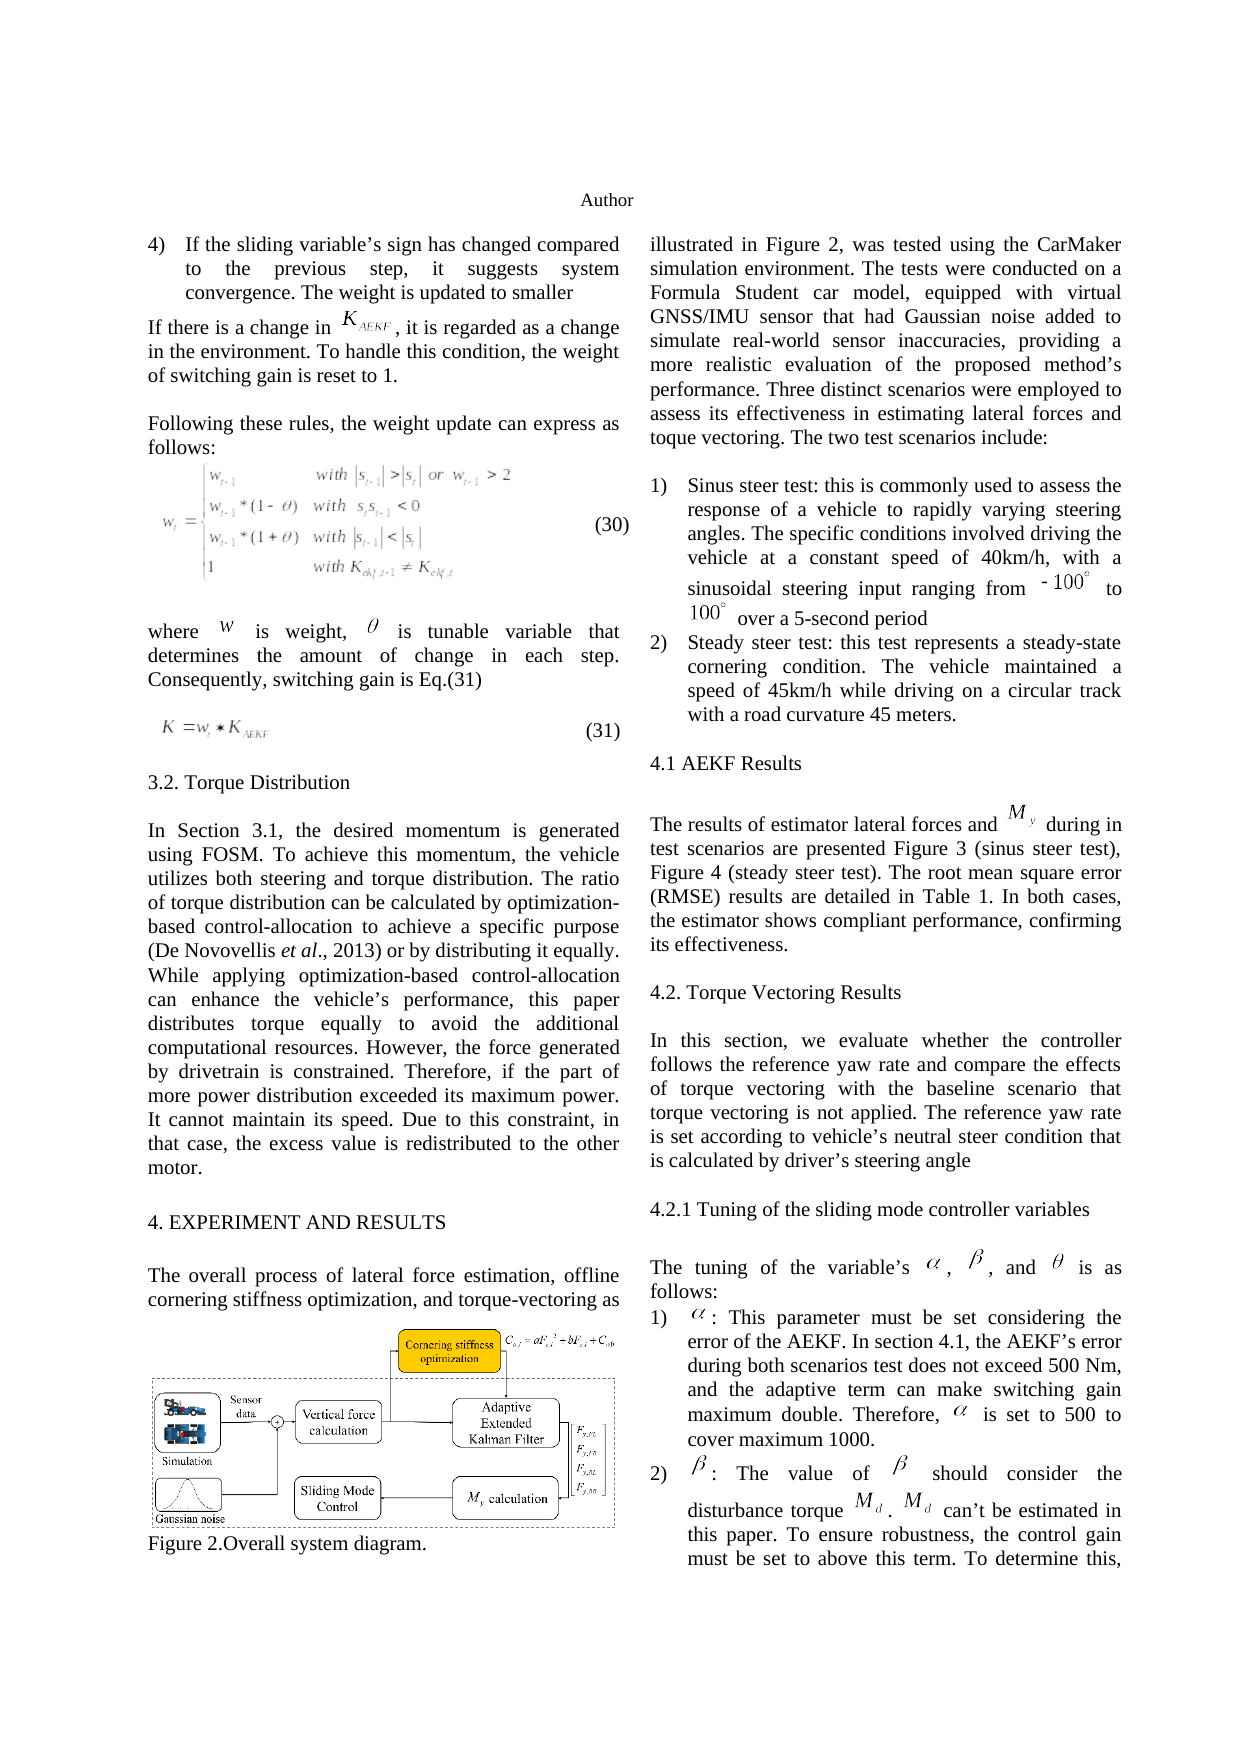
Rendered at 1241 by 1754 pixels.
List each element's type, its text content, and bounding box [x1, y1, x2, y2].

text where is weight, is tunable variable that determines the amount of change in each step. Consequently, switching gain is Eq.(31) [148, 613, 620, 691]
text Following these rules, the weight update can express as follows: [148, 411, 620, 459]
table_header [148, 459, 569, 589]
list Steady steer test: this test represents a steady-state cornering condition. The vehicle maintained a speed of 45km/h while driving on a circular track with a road curvature 45 meters. [650, 630, 1122, 726]
text 4.2.1 Tuning of the sliding mode controller variables [650, 1196, 1122, 1221]
text If there is a change in , it is regarded as a change in the environment. To handle this condition, the weight of switching gain is reset to 1. [148, 304, 620, 387]
text In Section 3.1, the desired momentum is generated using FOSM. To achieve this momentum, the vehicle utilizes both steering and torque distribution. The ratio of torque distribution can be calculated by optimization-based control-allocation to achieve a specific purpose (De Novovellis et al., 2013) or by distributing it equally. While applying optimization-based control-allocation can enhance the vehicle’s performance, this paper distributes torque equally to avoid the additional computational resources. However, the force generated by drivetrain is constrained. Therefore, if the part of more power distribution exceeded its maximum power. It cannot maintain its speed. Due to this constraint, in that case, the excess value is redistributed to the other motor. [148, 818, 620, 1179]
list : This parameter must be set considering the error of the AEKF. In section 4.1, the AEKF’s error during both scenarios test does not exceed 500 Nm, and the adaptive term can make switching gain maximum double. Therefore, is set to 500 to cover maximum 1000. [650, 1303, 1122, 1451]
table_header (30) [569, 459, 635, 589]
table_header (31) [572, 715, 631, 746]
text The results of estimator lateral forces and during in test scenarios are presented Figure 3 (sinus steer test), Figure 4 (steady steer test). The root mean square error (RMSE) results are detailed in Table 1. In both cases, the estimator shows compliant performance, confirming its effectiveness. [650, 799, 1122, 956]
list If the sliding variable’s sign has changed compared to the previous step, it suggests system convergence. The weight is updated to smaller [148, 232, 620, 304]
text 4.1 AEKF Results [650, 751, 1122, 774]
table_header [148, 715, 572, 746]
subtitle 4.2. Torque Vectoring Results [650, 980, 1122, 1004]
text The tuning of the variable’s , , and is as follows: [650, 1244, 1122, 1303]
text In this section, we evaluate whether the controller follows the reference yaw rate and compare the effects of torque vectoring with the baseline scenario that torque vectoring is not applied. The reference yaw rate is set according to vehicle’s neutral steer condition that is calculated by driver’s steering angle [650, 1028, 1122, 1172]
text 3.2. Torque Distribution [148, 770, 620, 794]
text The overall process of lateral force estimation, offline cornering stiffness optimization, and torque-vectoring as illustrated in Figure 2, was tested using the CarMaker simulation environment. The tests were conducted on a Formula Student car model, equipped with virtual GNSS/IMU sensor that had Gaussian noise added to simulate real-world sensor inaccuracies, providing a more realistic evaluation of the proposed method’s performance. Three distinct scenarios were employed to assess its effectiveness in estimating lateral forces and toque vectoring. The two test scenarios include: [650, 232, 1122, 449]
list Sinus steer test: this is commonly used to assess the response of a vehicle to rapidly varying steering angles. The specific conditions involved driving the vehicle at a constant speed of 40km/h, with a sinusoidal steering input ranging from to over a 5-second period [650, 473, 1122, 630]
title 4. Experiment and Results [148, 1209, 620, 1234]
picture [148, 1329, 615, 1532]
